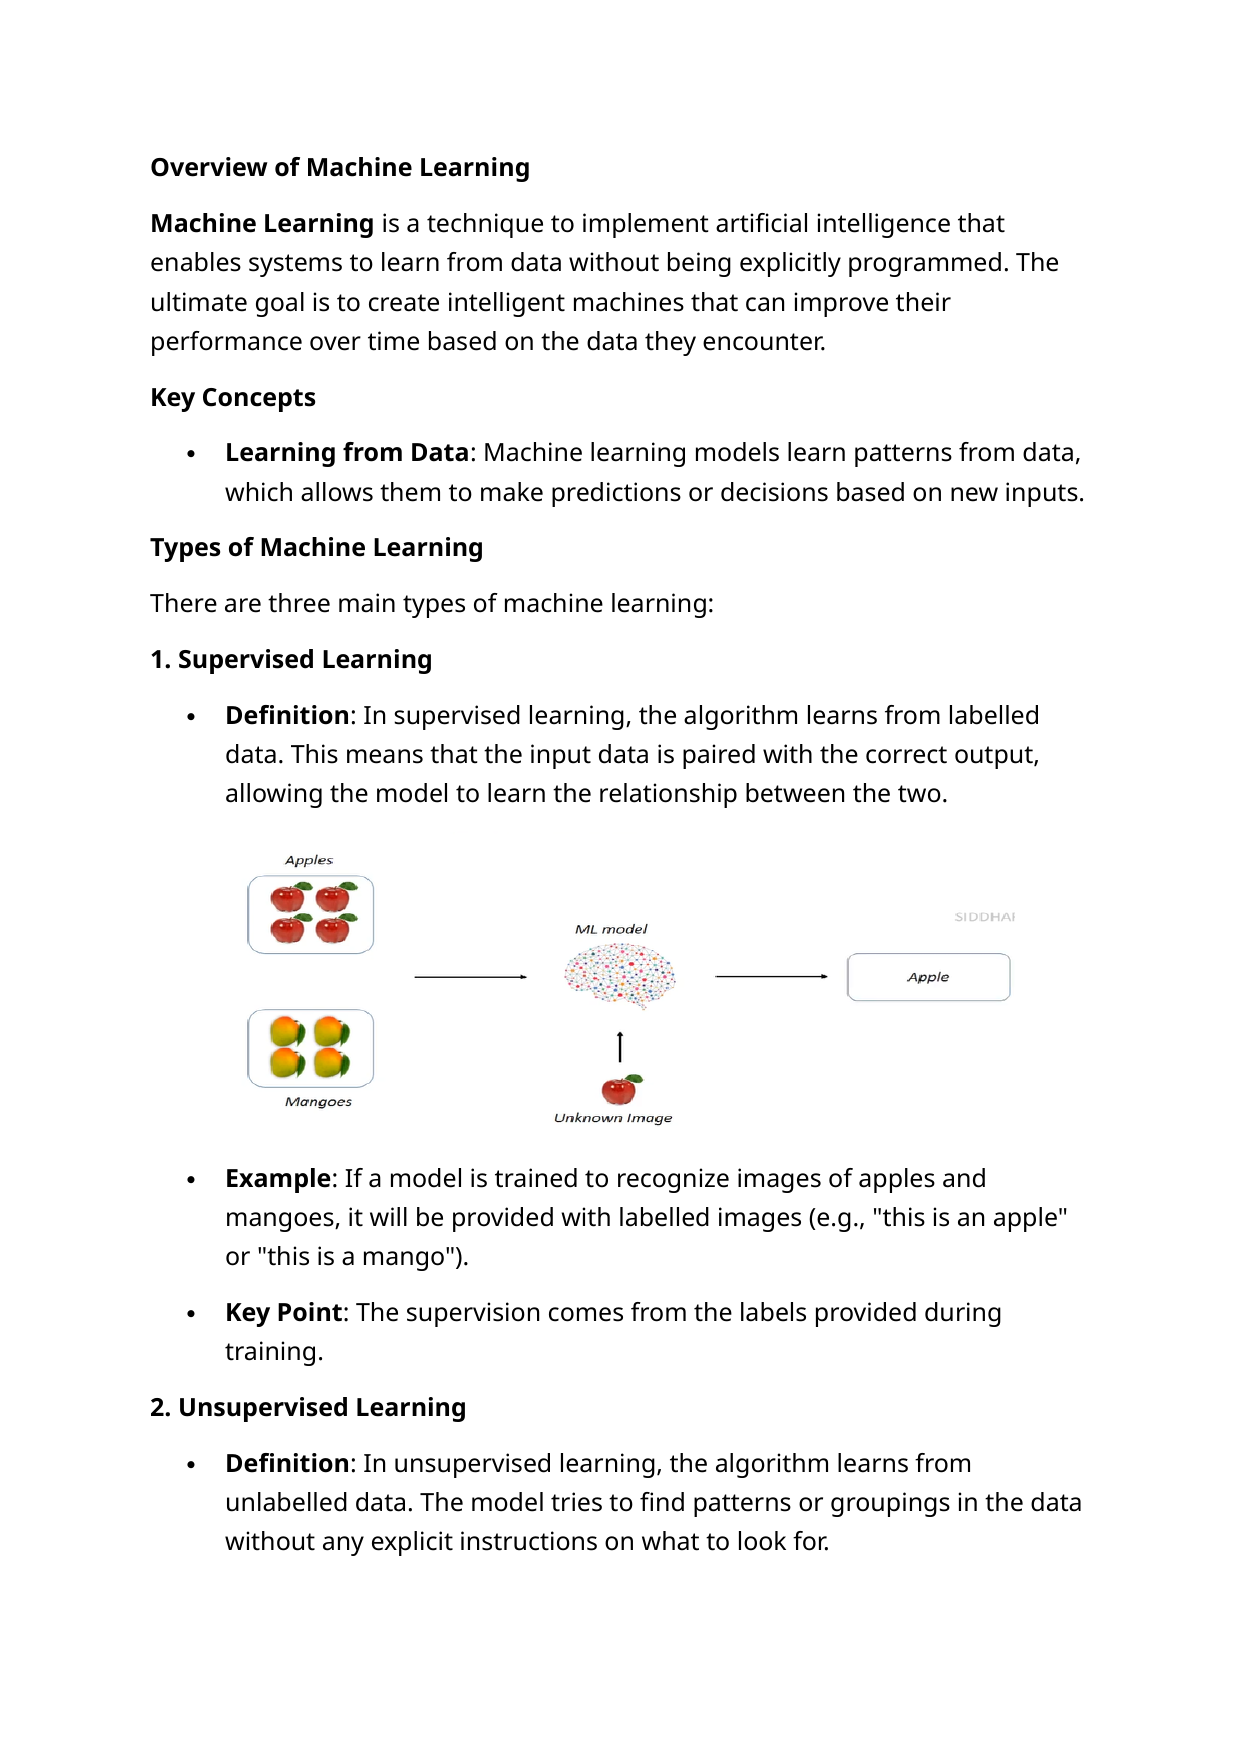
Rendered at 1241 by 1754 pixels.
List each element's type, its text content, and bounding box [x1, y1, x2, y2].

picture [225, 831, 1015, 1139]
text Types of Machine Learning [150, 530, 1090, 564]
list Definition: In unsupervised learning, the algorithm learns from unlabelled data. The model tries to find patterns or groupings in the data without any explicit instructions on what to look for. [187, 1445, 1090, 1558]
text 2. Unsupervised Learning [150, 1389, 1090, 1424]
text Machine Learning is a technique to implement artificial intelligence that enables systems to learn from data without being explicitly programmed. The ultimate goal is to create intelligent machines that can improve their performance over time based on the data they encounter. [150, 206, 1090, 357]
text 1. Supervised Learning [150, 642, 1090, 676]
text There are three main types of machine learning: [150, 586, 1090, 620]
list Definition: In supervised learning, the algorithm learns from labelled data. This means that the input data is paired with the correct output, allowing the model to learn the relationship between the two. [187, 697, 1090, 810]
list Key Point: The supervision comes from the labels provided during training. [187, 1294, 1090, 1368]
list Learning from Data: Machine learning models learn patterns from data, which allows them to make predictions or decisions based on new inputs. [187, 435, 1090, 508]
text Key Concepts [150, 379, 1090, 413]
list Example: If a model is trained to recognize images of apples and mangoes, it will be provided with labelled images (e.g., "this is an apple" or "this is a mango"). [187, 1160, 1090, 1273]
text Overview of Machine Learning [150, 150, 1090, 184]
